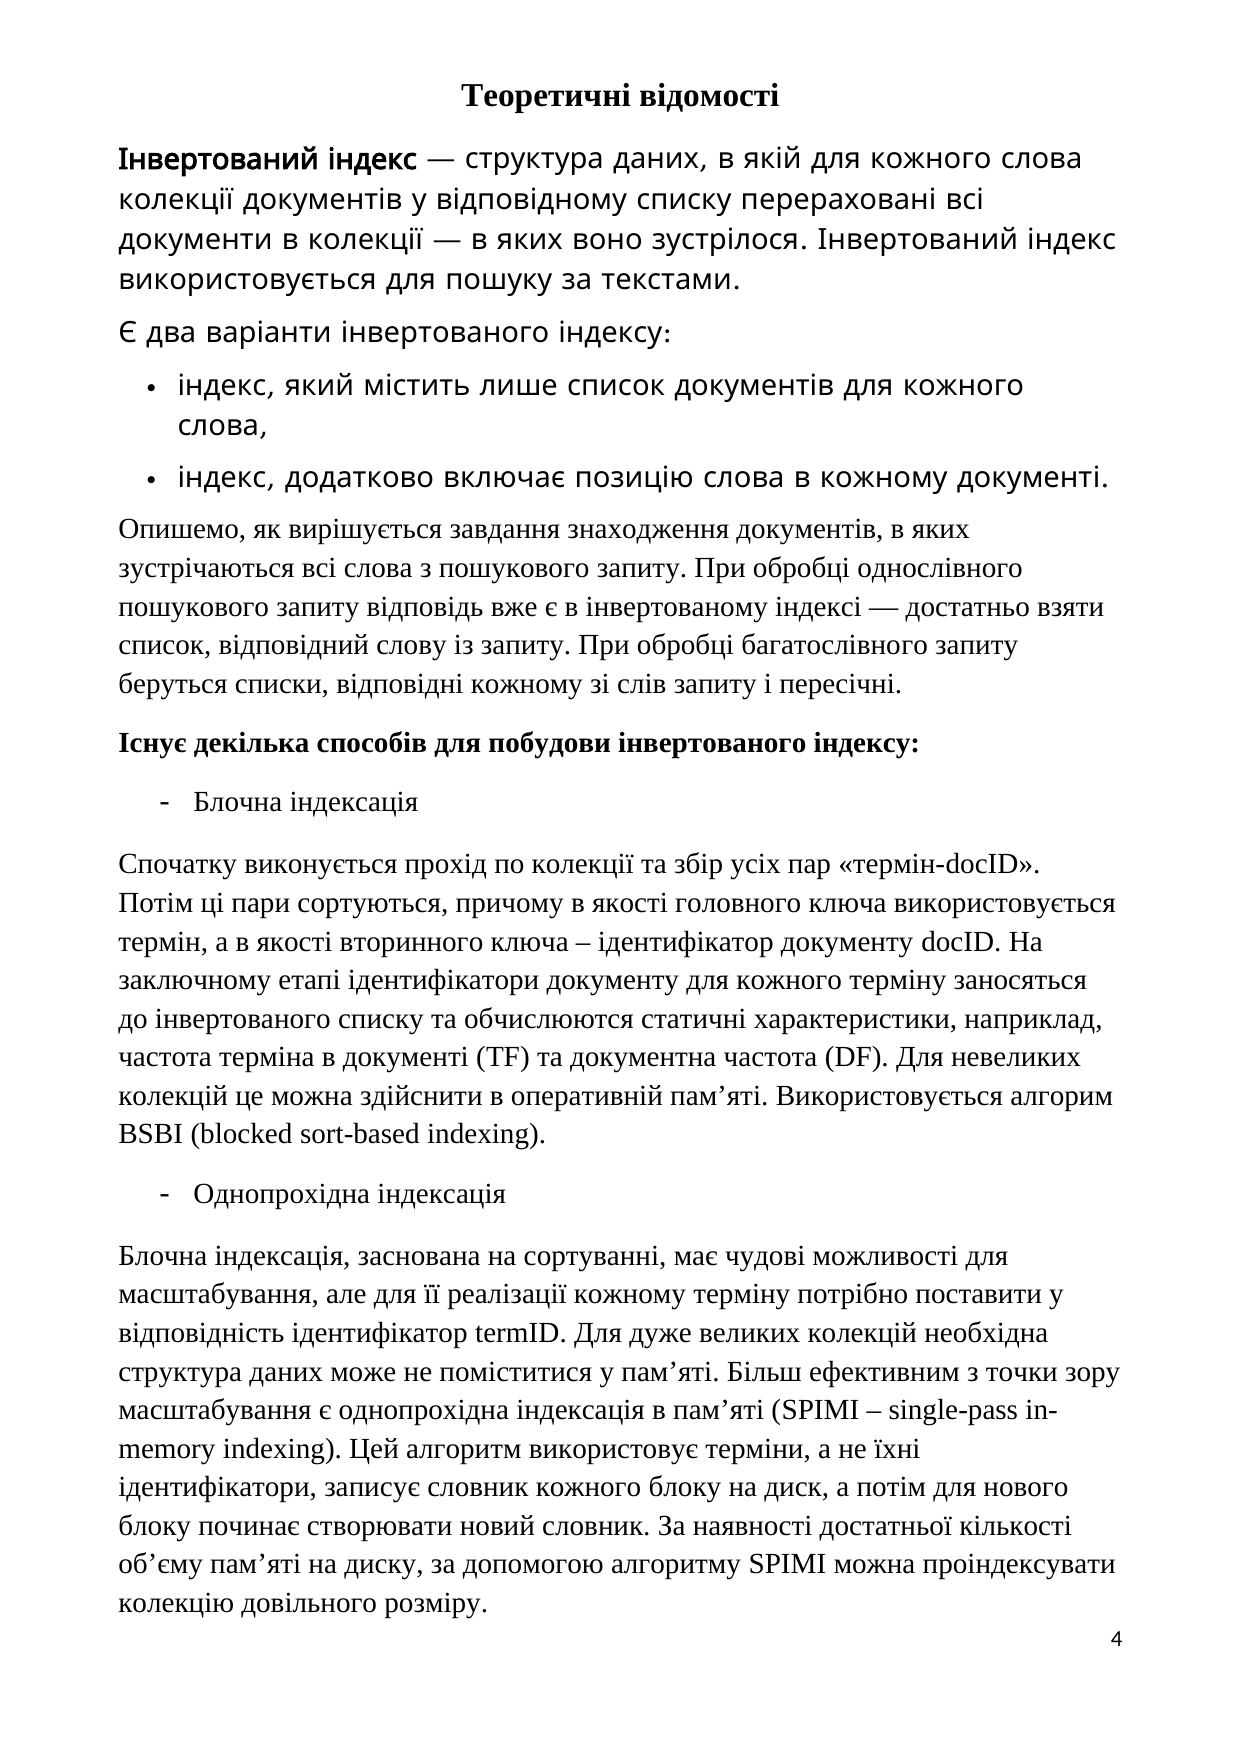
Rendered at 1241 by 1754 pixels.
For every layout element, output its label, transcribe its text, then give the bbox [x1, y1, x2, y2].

text Теоретичні відомості [118, 75, 1122, 113]
text Блочна індексація, заснована на сортуванні, має чудові можливості для масштабування, але для її реалізації кожному терміну потрібно поставити у відповідність ідентифікатор termID. Для дуже великих колекцій необхідна структура даних може не поміститися у пам’яті. Більш ефективним з точки зору масштабування є однопрохідна індексація в пам’яті (SPIMI – single-pass in-memory indexing). Цей алгоритм використовує терміни, а не їхні ідентифікатори, записує словник кожного блоку на диск, а потім для нового блоку починає створювати новий словник. За наявності достатньої кількості об’єму пам’яті на диску, за допомогою алгоритму SPIMI можна проіндексувати колекцію довільного розміру. [118, 1238, 1122, 1618]
list Однопрохідна індексація [156, 1176, 1122, 1212]
list індекс, який містить лише список документів для кожного слова, [148, 366, 1122, 441]
text Є два варіанти інвертованого індексу: [118, 313, 1122, 348]
text Спочатку виконується прохід по колекції та збір усіх пар «термін-docID». Потім ці пари сортуються, причому в якості головного ключа використовується термін, а в якості вторинного ключа – ідентифікатор документу docID. На заключному етапі ідентифікатори документу для кожного терміну заносяться до інвертованого списку та обчислюются статичні характеристики, наприклад, частота терміна в документі (TF) та документна частота (DF). Для невеликих колекцій це можна здійснити в оперативній пам’яті. Використовується алгорим BSBI (blocked sort-based indexing). [118, 847, 1122, 1150]
text Інвертований індекс — структура даних, в якій для кожного слова колекції документів у відповідному списку перераховані всі документи в колекції — в яких воно зустрілося. Інвертований індекс використовується для пошуку за текстами. [118, 140, 1122, 296]
list Блочна індексація [156, 784, 1122, 821]
text Існує декілька способів для побудови інвертованого індексу: [118, 725, 1122, 759]
text Опишемо, як вирішується завдання знаходження документів, в яких зустрічаються всі слова з пошукового запиту. При обробці однослівного пошукового запиту відповідь вже є в інвертованому індексі — достатньо взяти список, відповідний слову із запиту. При обробці багатослівного запиту беруться списки, відповідні кожному зі слів запиту і пересічні. [118, 512, 1122, 699]
list індекс, додатково включає позицію слова в кожному документі. [148, 459, 1122, 494]
